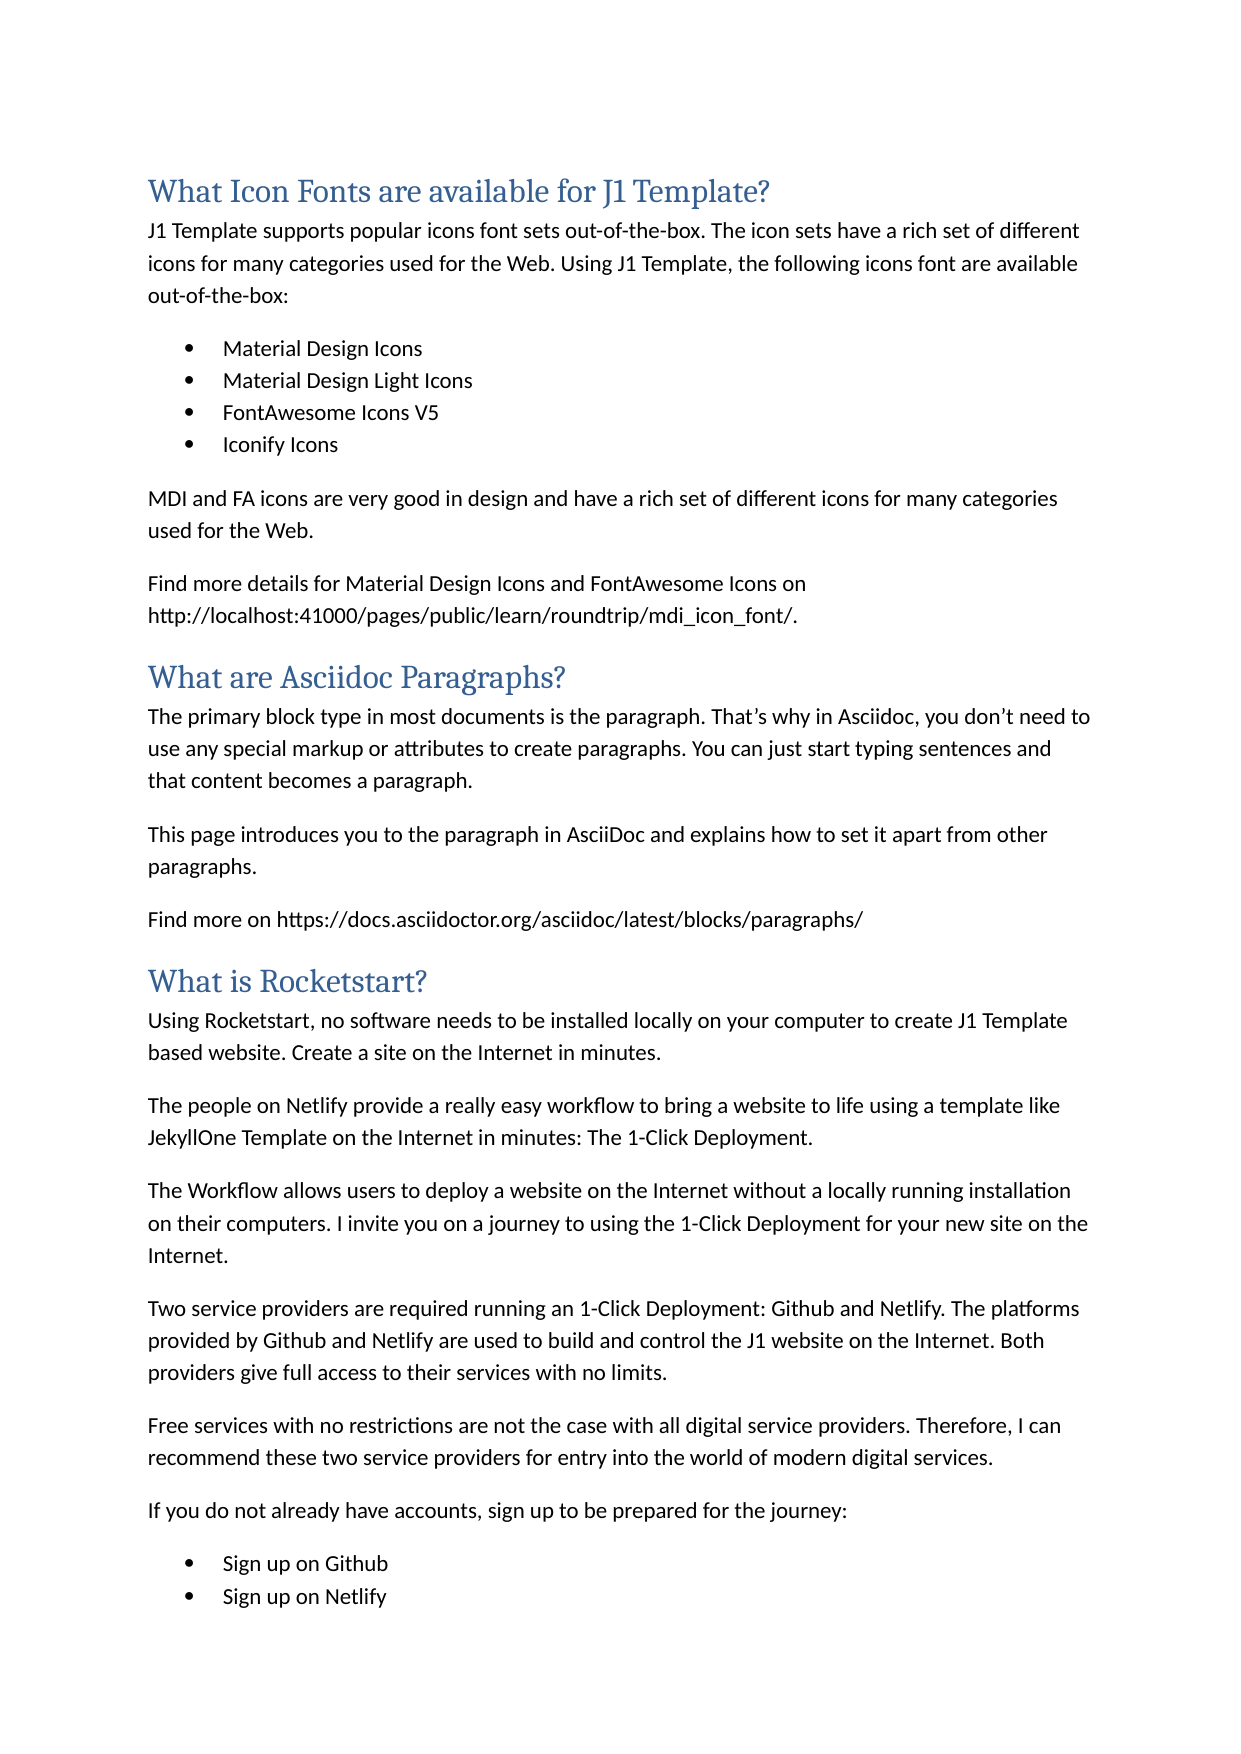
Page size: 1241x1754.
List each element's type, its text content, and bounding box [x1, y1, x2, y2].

text If you do not already have accounts, sign up to be prepared for the journey: [148, 1497, 1093, 1524]
text Using Rocketstart, no software needs to be installed locally on your computer to create J1 Template based website. Create a site on the Internet in minutes. [148, 1006, 1093, 1066]
list Iconify Icons [185, 431, 1093, 459]
text J1 Template supports popular icons font sets out-of-the-box. The icon sets have a rich set of different icons for many categories used for the Web. Using J1 Template, the following icons font are available out-of-the-box: [148, 217, 1093, 309]
text MDI and FA icons are very good in design and have a rich set of different icons for many categories used for the Web. [148, 484, 1093, 544]
subtitle What is Rocketstart? [148, 962, 1093, 1000]
subtitle What Icon Fonts are available for J1 Template? [148, 173, 1093, 211]
list Sign up on Netlify [185, 1582, 1093, 1610]
list FontAwesome Icons V5 [185, 398, 1093, 426]
text Find more on https://docs.asciidoctor.org/asciidoc/latest/blocks/paragraphs/ [148, 905, 1093, 933]
text Free services with no restrictions are not the case with all digital service providers. Therefore, I can recommend these two service providers for entry into the world of modern digital services. [148, 1411, 1093, 1472]
subtitle What are Asciidoc Paragraphs? [148, 658, 1093, 697]
text The Workflow allows users to deploy a website on the Internet without a locally running installation on their computers. I invite you on a journey to using the 1-Click Deployment for your new site on the Internet. [148, 1177, 1093, 1269]
text Two service providers are required running an 1-Click Deployment: Github and Netlify. The platforms provided by Github and Netlify are used to build and control the J1 website on the Internet. Both providers give full access to their services with no limits. [148, 1294, 1093, 1386]
text The primary block type in most documents is the paragraph. That’s why in Asciidoc, you don’t need to use any special markup or attributes to create paragraphs. You can just start typing sentences and that content becomes a paragraph. [148, 702, 1093, 795]
text This page introduces you to the paragraph in AsciiDoc and explains how to set it apart from other paragraphs. [148, 820, 1093, 880]
list Sign up on Github [185, 1549, 1093, 1578]
list Material Design Icons [185, 334, 1093, 362]
text The people on Netlify provide a really easy workflow to bring a website to life using a template like JekyllOne Template on the Internet in minutes: The 1-Click Deployment. [148, 1091, 1093, 1152]
text Find more details for Material Design Icons and FontAwesome Icons on http://localhost:41000/pages/public/learn/roundtrip/mdi_icon_font/. [148, 569, 1093, 629]
list Material Design Light Icons [185, 366, 1093, 394]
